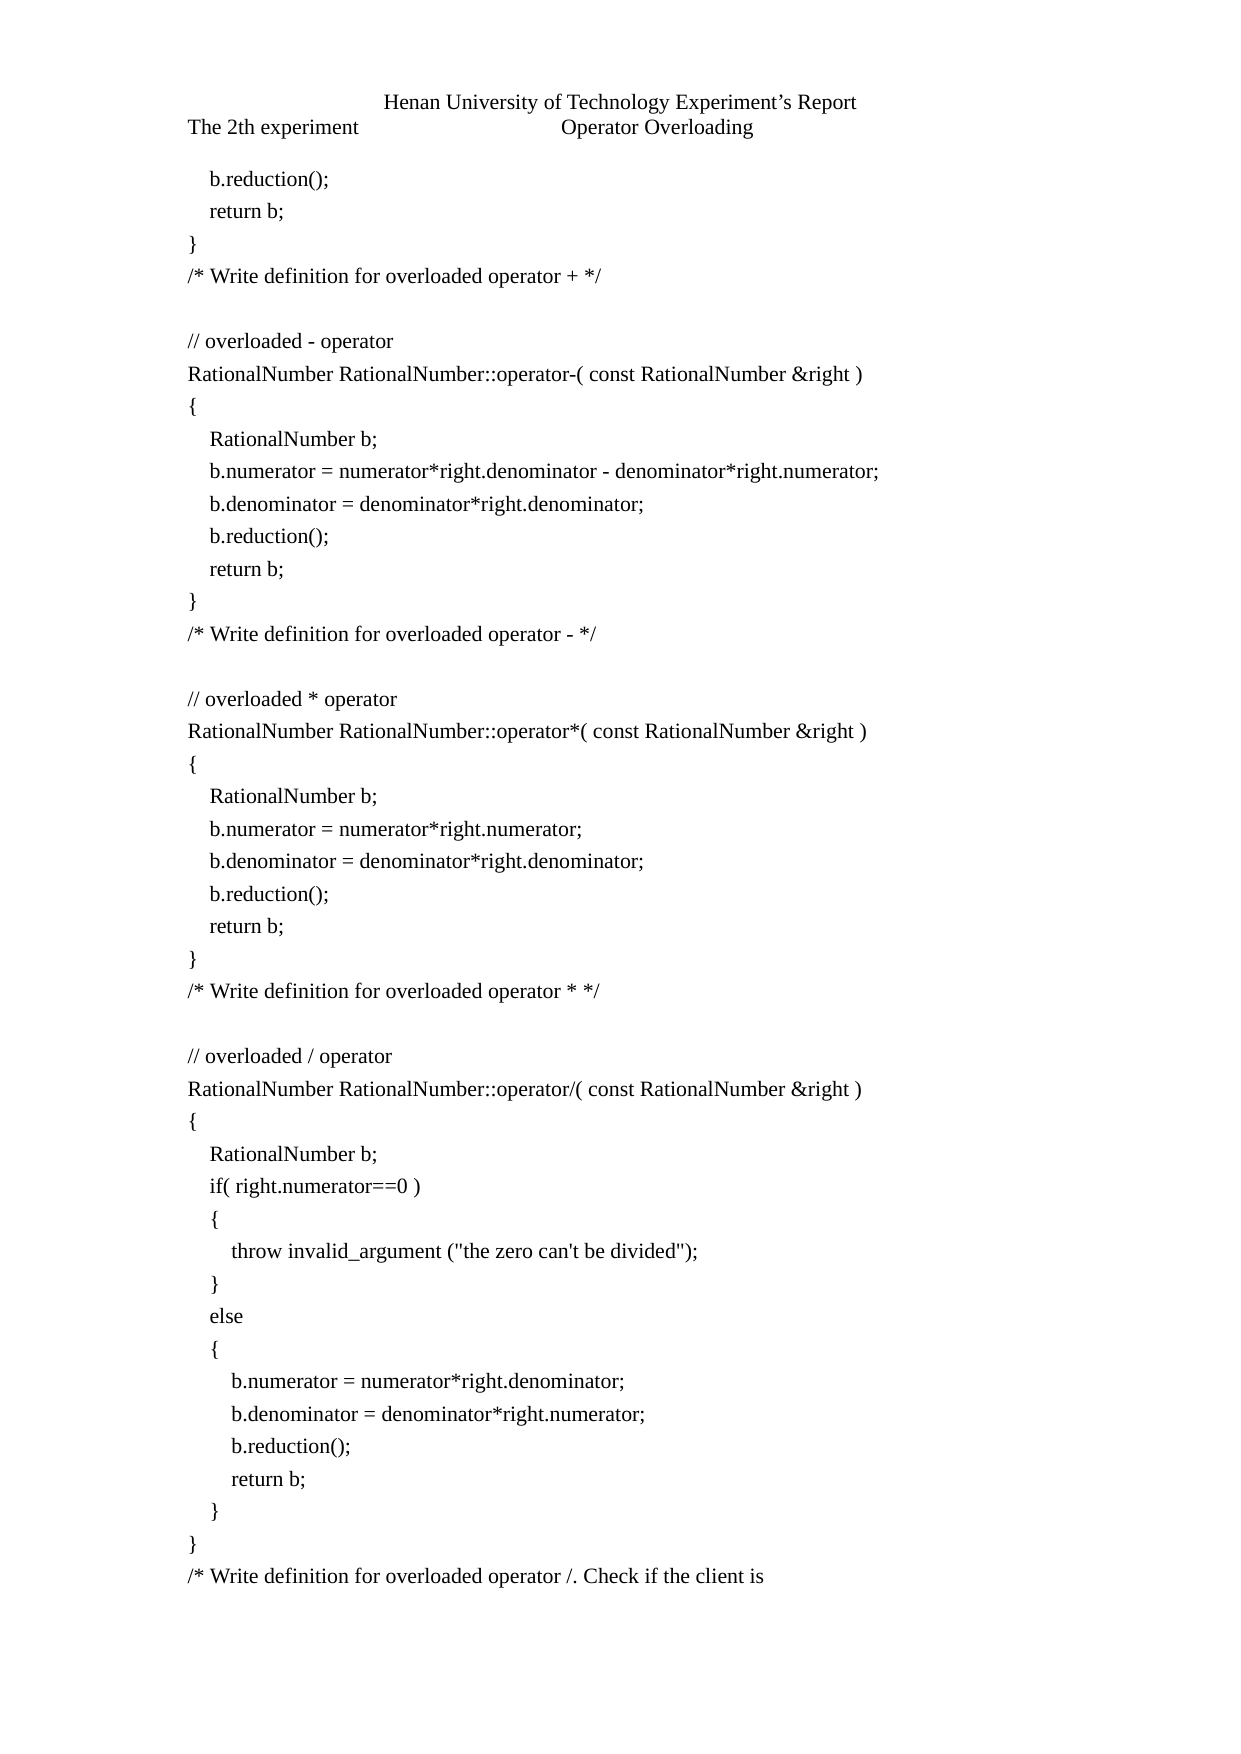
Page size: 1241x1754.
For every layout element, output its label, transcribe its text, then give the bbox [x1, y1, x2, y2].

text /* Write definition for overloaded operator /. Check if the client is [187, 1559, 1053, 1592]
text b.numerator = numerator*right.denominator; [187, 1364, 1053, 1397]
text return b; [187, 552, 1053, 584]
text RationalNumber RationalNumber::operator*( const RationalNumber &right ) [187, 714, 1053, 747]
text /* Write definition for overloaded operator * */ [187, 974, 1053, 1007]
text } [187, 584, 1053, 617]
text if( right.numerator==0 ) [187, 1169, 1053, 1202]
text b.numerator = numerator*right.numerator; [187, 812, 1053, 844]
text /* Write definition for overloaded operator + */ [187, 259, 1053, 292]
text b.reduction(); [187, 1429, 1053, 1462]
text } [187, 1494, 1053, 1527]
text RationalNumber RationalNumber::operator-( const RationalNumber &right ) [187, 357, 1053, 389]
text RationalNumber RationalNumber::operator/( const RationalNumber &right ) [187, 1072, 1053, 1104]
text { [187, 1332, 1053, 1364]
text return b; [187, 194, 1053, 227]
text return b; [187, 1462, 1053, 1494]
text b.reduction(); [187, 519, 1053, 552]
text } [187, 1267, 1053, 1299]
text b.reduction(); [187, 877, 1053, 909]
text /* Write definition for overloaded operator - */ [187, 617, 1053, 649]
text // overloaded / operator [187, 1039, 1053, 1072]
text throw invalid_argument ("the zero can't be divided"); [187, 1234, 1053, 1267]
text b.denominator = denominator*right.denominator; [187, 844, 1053, 877]
text RationalNumber b; [187, 422, 1053, 454]
text b.numerator = numerator*right.denominator - denominator*right.numerator; [187, 454, 1053, 487]
text // overloaded * operator [187, 682, 1053, 714]
text RationalNumber b; [187, 779, 1053, 812]
text b.denominator = denominator*right.numerator; [187, 1397, 1053, 1429]
text b.denominator = denominator*right.denominator; [187, 487, 1053, 519]
text RationalNumber b; [187, 1137, 1053, 1169]
text { [187, 389, 1053, 422]
text b.reduction(); [187, 162, 1053, 194]
text return b; [187, 909, 1053, 942]
text } [187, 227, 1053, 259]
text { [187, 747, 1053, 779]
text } [187, 942, 1053, 974]
text { [187, 1202, 1053, 1234]
text } [187, 1527, 1053, 1559]
text // overloaded - operator [187, 324, 1053, 357]
text else [187, 1299, 1053, 1332]
text { [187, 1104, 1053, 1137]
